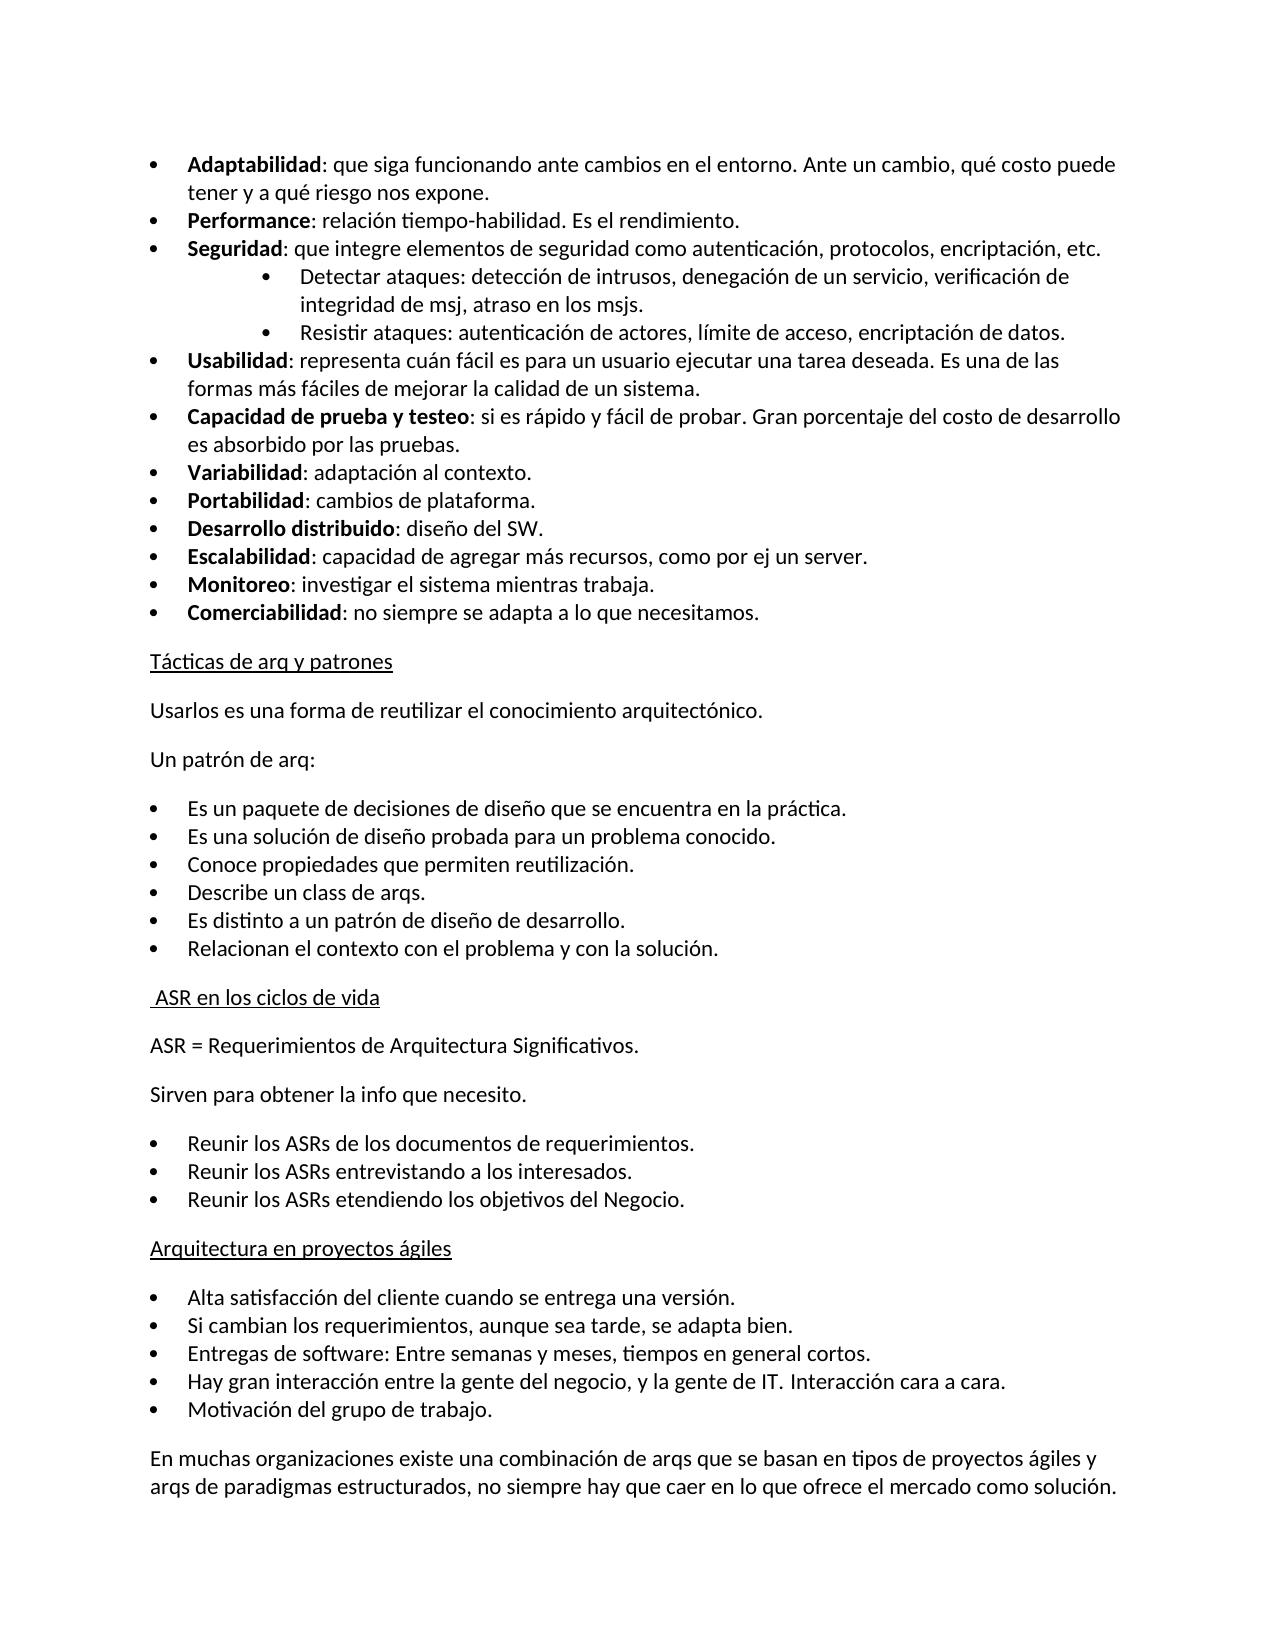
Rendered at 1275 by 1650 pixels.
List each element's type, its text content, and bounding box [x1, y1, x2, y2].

text ASR = Requerimientos de Arquitectura Significativos. [150, 1032, 1125, 1059]
text Sirven para obtener la info que necesito. [150, 1080, 1125, 1108]
list Describe un class de arqs. [150, 878, 1125, 906]
list Adaptabilidad: que siga funcionando ante cambios en el entorno. Ante un cambio, qué costo puede tener y a qué riesgo nos expone. [150, 150, 1125, 206]
list Desarrollo distribuido: diseño del SW. [150, 514, 1125, 542]
list Seguridad: que integre elementos de seguridad como autenticación, protocolos, encriptación, etc. [150, 234, 1125, 262]
list Conoce propiedades que permiten reutilización. [150, 850, 1125, 878]
list Entregas de software: Entre semanas y meses, tiempos en general cortos. [150, 1339, 1125, 1367]
list Es distinto a un patrón de diseño de desarrollo. [150, 906, 1125, 934]
text ASR en los ciclos de vida [150, 983, 1125, 1011]
list Usabilidad: representa cuán fácil es para un usuario ejecutar una tarea deseada. Es una de las formas más fáciles de mejorar la calidad de un sistema. [150, 346, 1125, 402]
text Un patrón de arq: [150, 745, 1125, 773]
list Reunir los ASRs etendiendo los objetivos del Negocio. [150, 1185, 1125, 1213]
list Reunir los ASRs entrevistando a los interesados. [150, 1157, 1125, 1185]
list Escalabilidad: capacidad de agregar más recursos, como por ej un server. [150, 542, 1125, 570]
list Performance: relación tiempo-habilidad. Es el rendimiento. [150, 206, 1125, 234]
list Detectar ataques: detección de intrusos, denegación de un servicio, verificación de integridad de msj, atraso en los msjs. [262, 262, 1125, 318]
text Tácticas de arq y patrones [150, 647, 1125, 675]
text En muchas organizaciones existe una combinación de arqs que se basan en tipos de proyectos ágiles y arqs de paradigmas estructurados, no siempre hay que caer en lo que ofrece el mercado como solución. [150, 1444, 1125, 1500]
list Comerciabilidad: no siempre se adapta a lo que necesitamos. [150, 598, 1125, 626]
list Es un paquete de decisiones de diseño que se encuentra en la práctica. [150, 794, 1125, 822]
list Motivación del grupo de trabajo. [150, 1395, 1125, 1423]
text Arquitectura en proyectos ágiles [150, 1234, 1125, 1262]
list Variabilidad: adaptación al contexto. [150, 458, 1125, 486]
list Es una solución de diseño probada para un problema conocido. [150, 822, 1125, 850]
list Reunir los ASRs de los documentos de requerimientos. [150, 1129, 1125, 1157]
list Alta satisfacción del cliente cuando se entrega una versión. [150, 1283, 1125, 1311]
list Portabilidad: cambios de plataforma. [150, 486, 1125, 514]
text Usarlos es una forma de reutilizar el conocimiento arquitectónico. [150, 696, 1125, 724]
list Capacidad de prueba y testeo: si es rápido y fácil de probar. Gran porcentaje del costo de desarrollo es absorbido por las pruebas. [150, 402, 1125, 458]
list Monitoreo: investigar el sistema mientras trabaja. [150, 570, 1125, 598]
list Hay gran interacción entre la gente del negocio, y la gente de IT. Interacción cara a cara. [150, 1367, 1125, 1395]
list Resistir ataques: autenticación de actores, límite de acceso, encriptación de datos. [262, 318, 1125, 346]
list Relacionan el contexto con el problema y con la solución. [150, 934, 1125, 962]
list Si cambian los requerimientos, aunque sea tarde, se adapta bien. [150, 1311, 1125, 1339]
